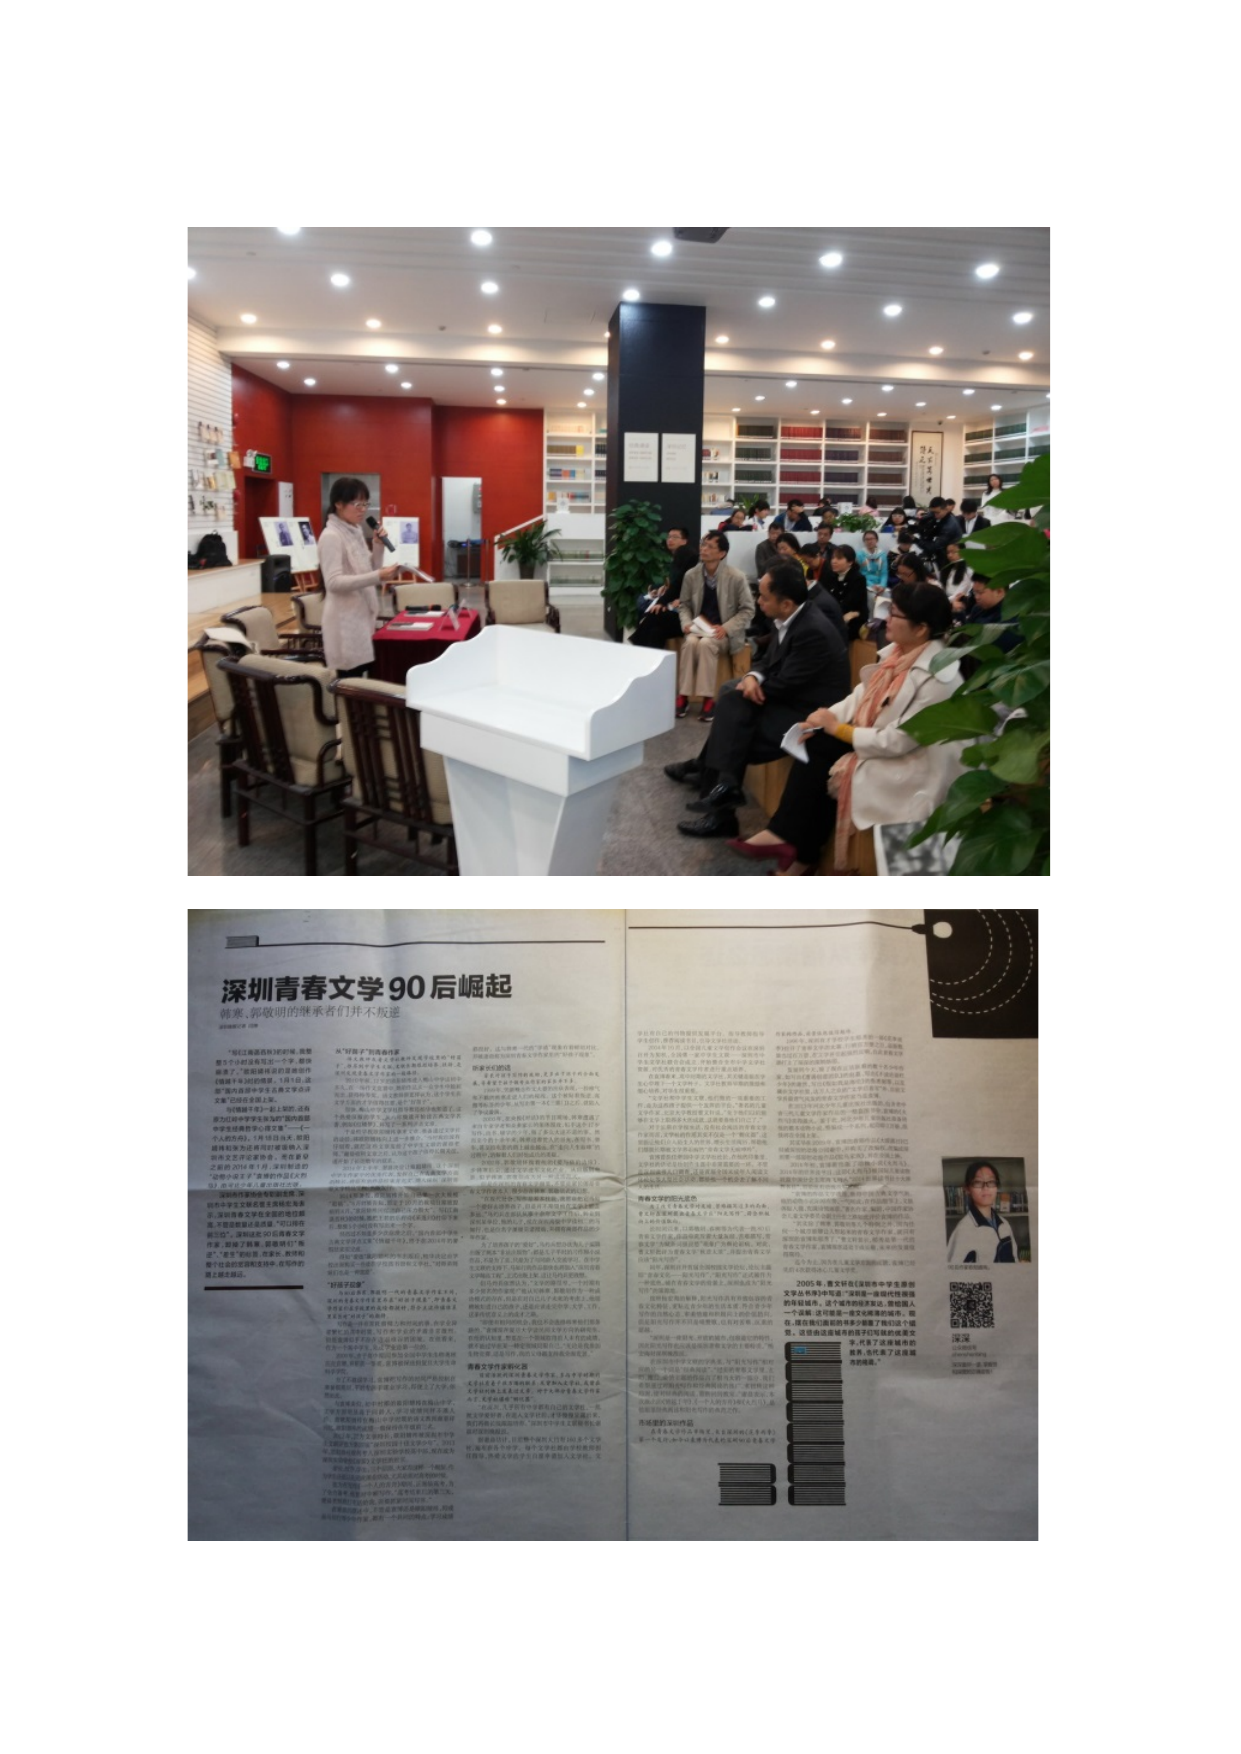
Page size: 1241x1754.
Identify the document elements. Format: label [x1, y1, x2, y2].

picture [187, 909, 1039, 1541]
picture [187, 227, 1051, 876]
